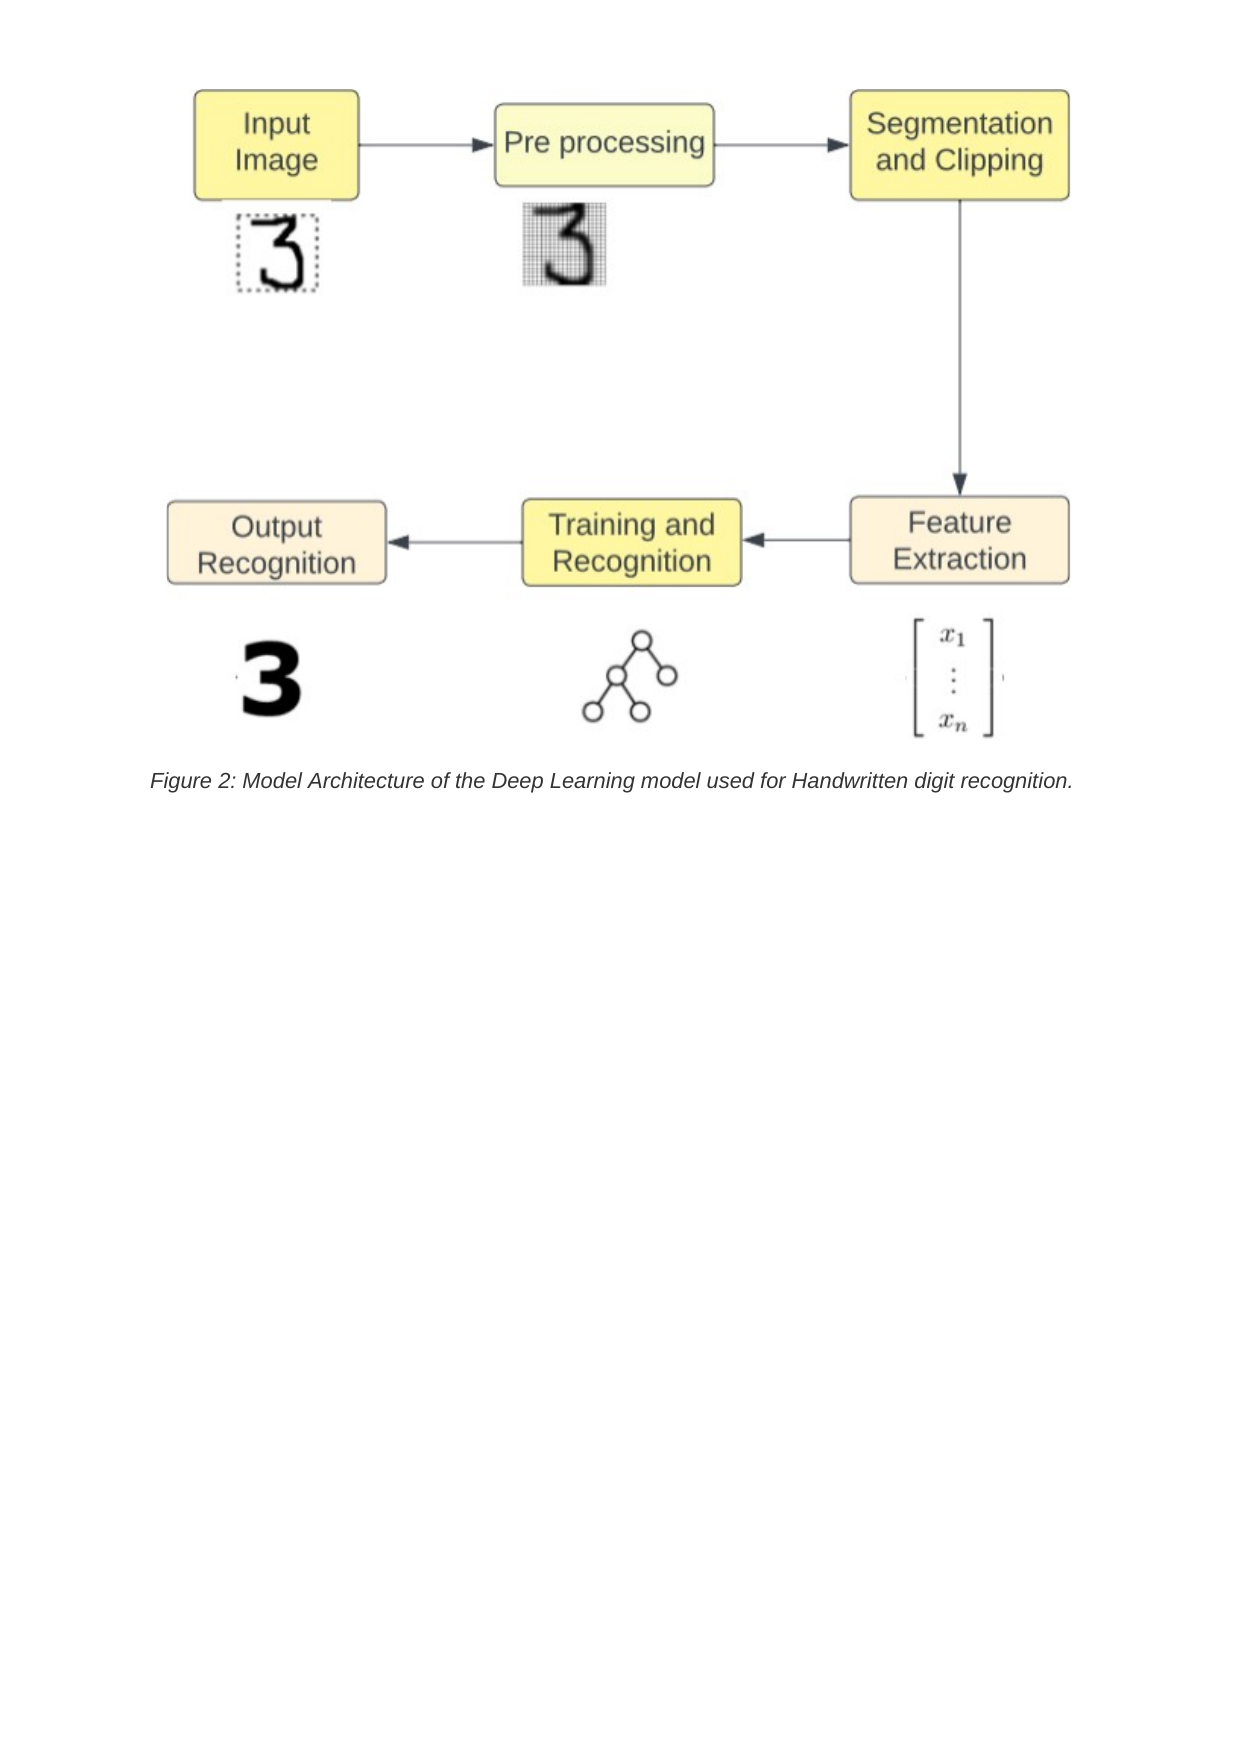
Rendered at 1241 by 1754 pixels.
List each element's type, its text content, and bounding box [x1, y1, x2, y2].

text Figure 2: Model Architecture of the Deep Learning model used for Handwritten digit recognition. [150, 767, 1098, 793]
picture [166, 89, 1071, 739]
